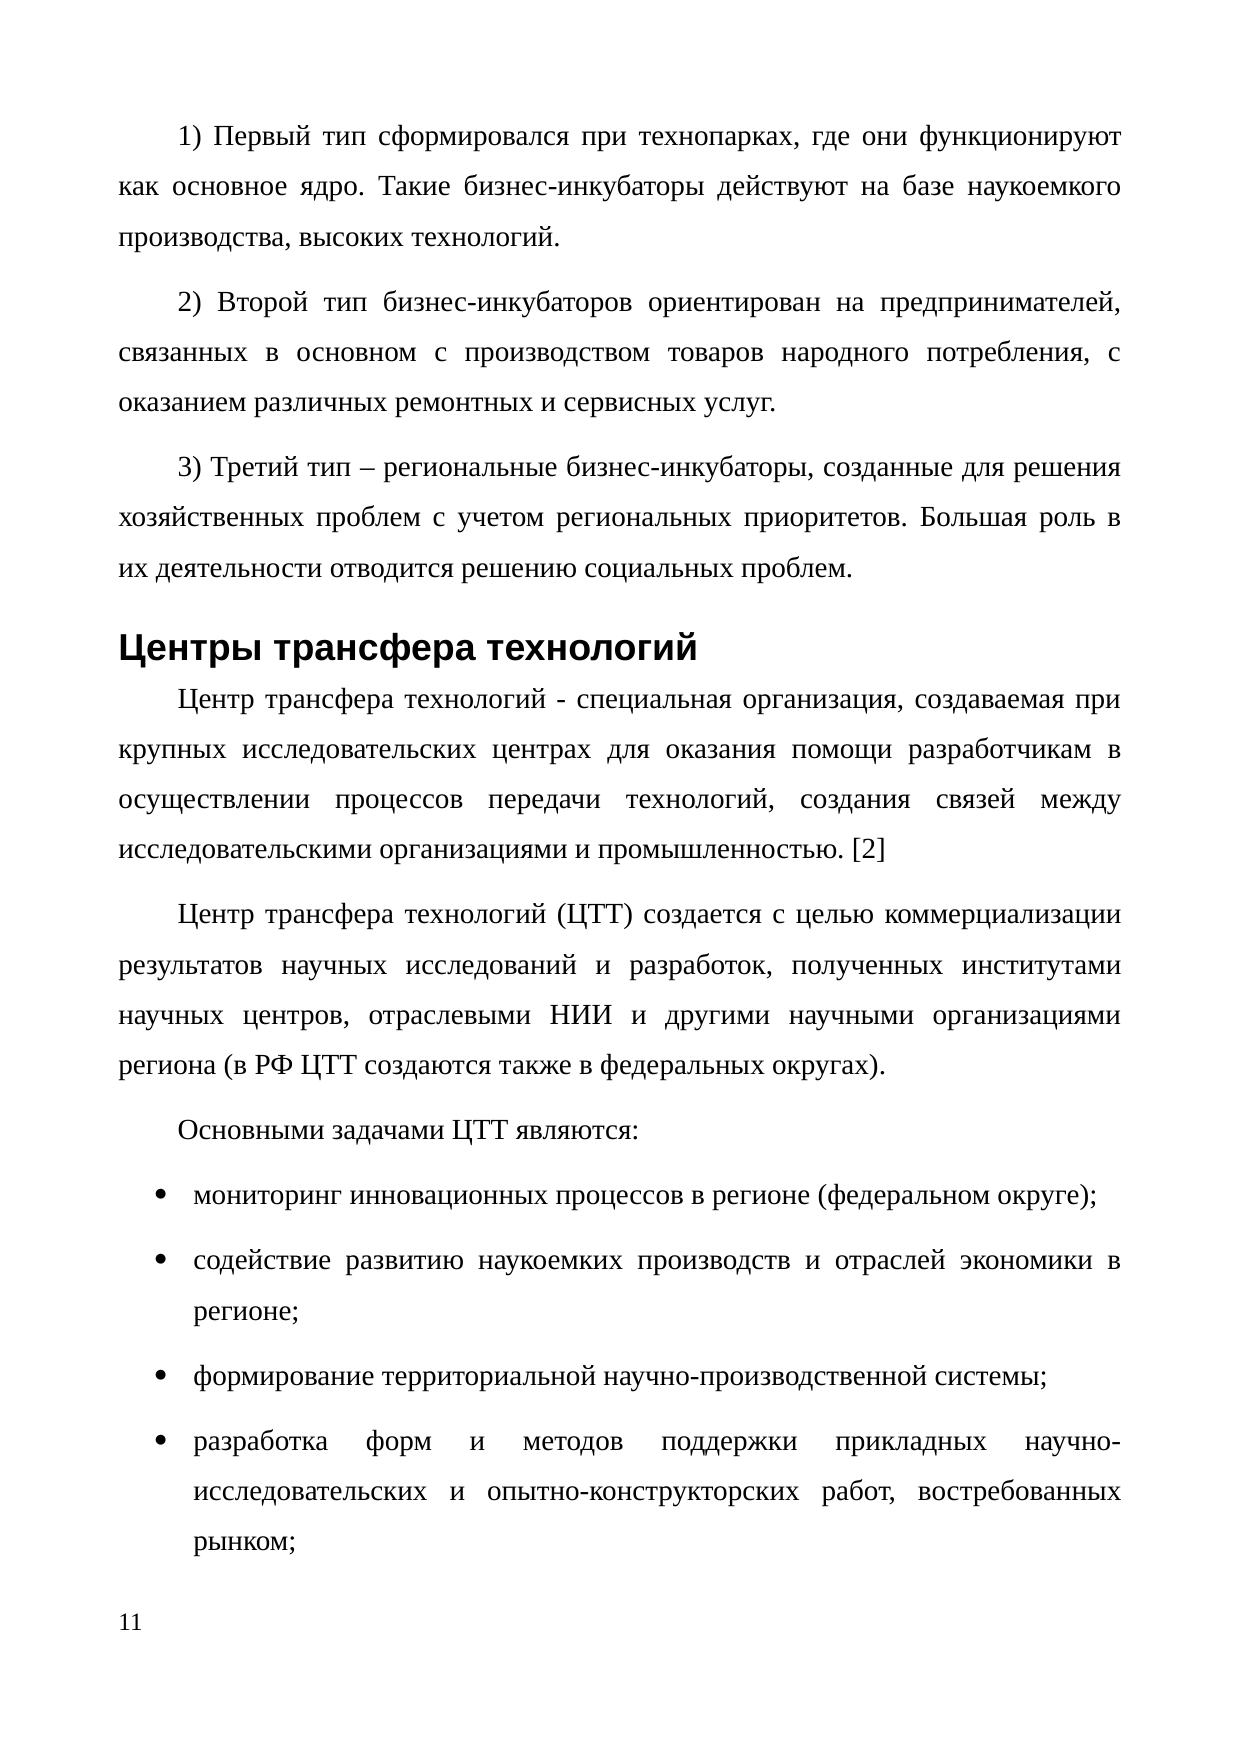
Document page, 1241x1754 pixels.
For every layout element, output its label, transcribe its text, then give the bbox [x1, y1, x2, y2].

text Центр трансфера технологий - специальная организация, создаваемая при крупных исследовательских центрах для оказания помощи разработчикам в осуществлении процессов передачи технологий, создания связей между исследовательскими организациями и промышленностью. [2] [118, 681, 1122, 865]
subtitle Центры трансфера технологий [118, 625, 1122, 668]
text 3) Третий тип – региональные бизнес-инкубаторы, созданные для решения хозяйственных проблем с учетом региональных приоритетов. Большая роль в их деятельности отводится решению социальных проблем. [118, 449, 1122, 583]
text Основными задачами ЦТТ являются: [118, 1112, 1122, 1146]
list мониторинг инновационных процессов в регионе (федеральном округе); [156, 1177, 1122, 1211]
text Центр трансфера технологий (ЦТТ) создается с целью коммерциализации результатов научных исследований и разработок, полученных институтами научных центров, отраслевыми НИИ и другими научными организациями региона (в РФ ЦТТ создаются также в федеральных округах). [118, 897, 1122, 1081]
text 2) Второй тип бизнес-инкубаторов ориентирован на предпринимателей, связанных в основном с производством товаров народного потребления, с оказанием различных ремонтных и сервисных услуг. [118, 284, 1122, 418]
text 1) Первый тип сформировался при технопарках, где они функционируют как основное ядро. Такие бизнес-инкубаторы действуют на базе наукоемкого производства, высоких технологий. [118, 118, 1122, 252]
list разработка форм и методов поддержки прикладных научно-исследовательских и опытно-конструкторских работ, востребованных рынком; [156, 1423, 1122, 1557]
list формирование территориальной научно-производственной системы; [156, 1358, 1122, 1391]
list содействие развитию наукоемких производств и отраслей экономики в регионе; [156, 1242, 1122, 1326]
